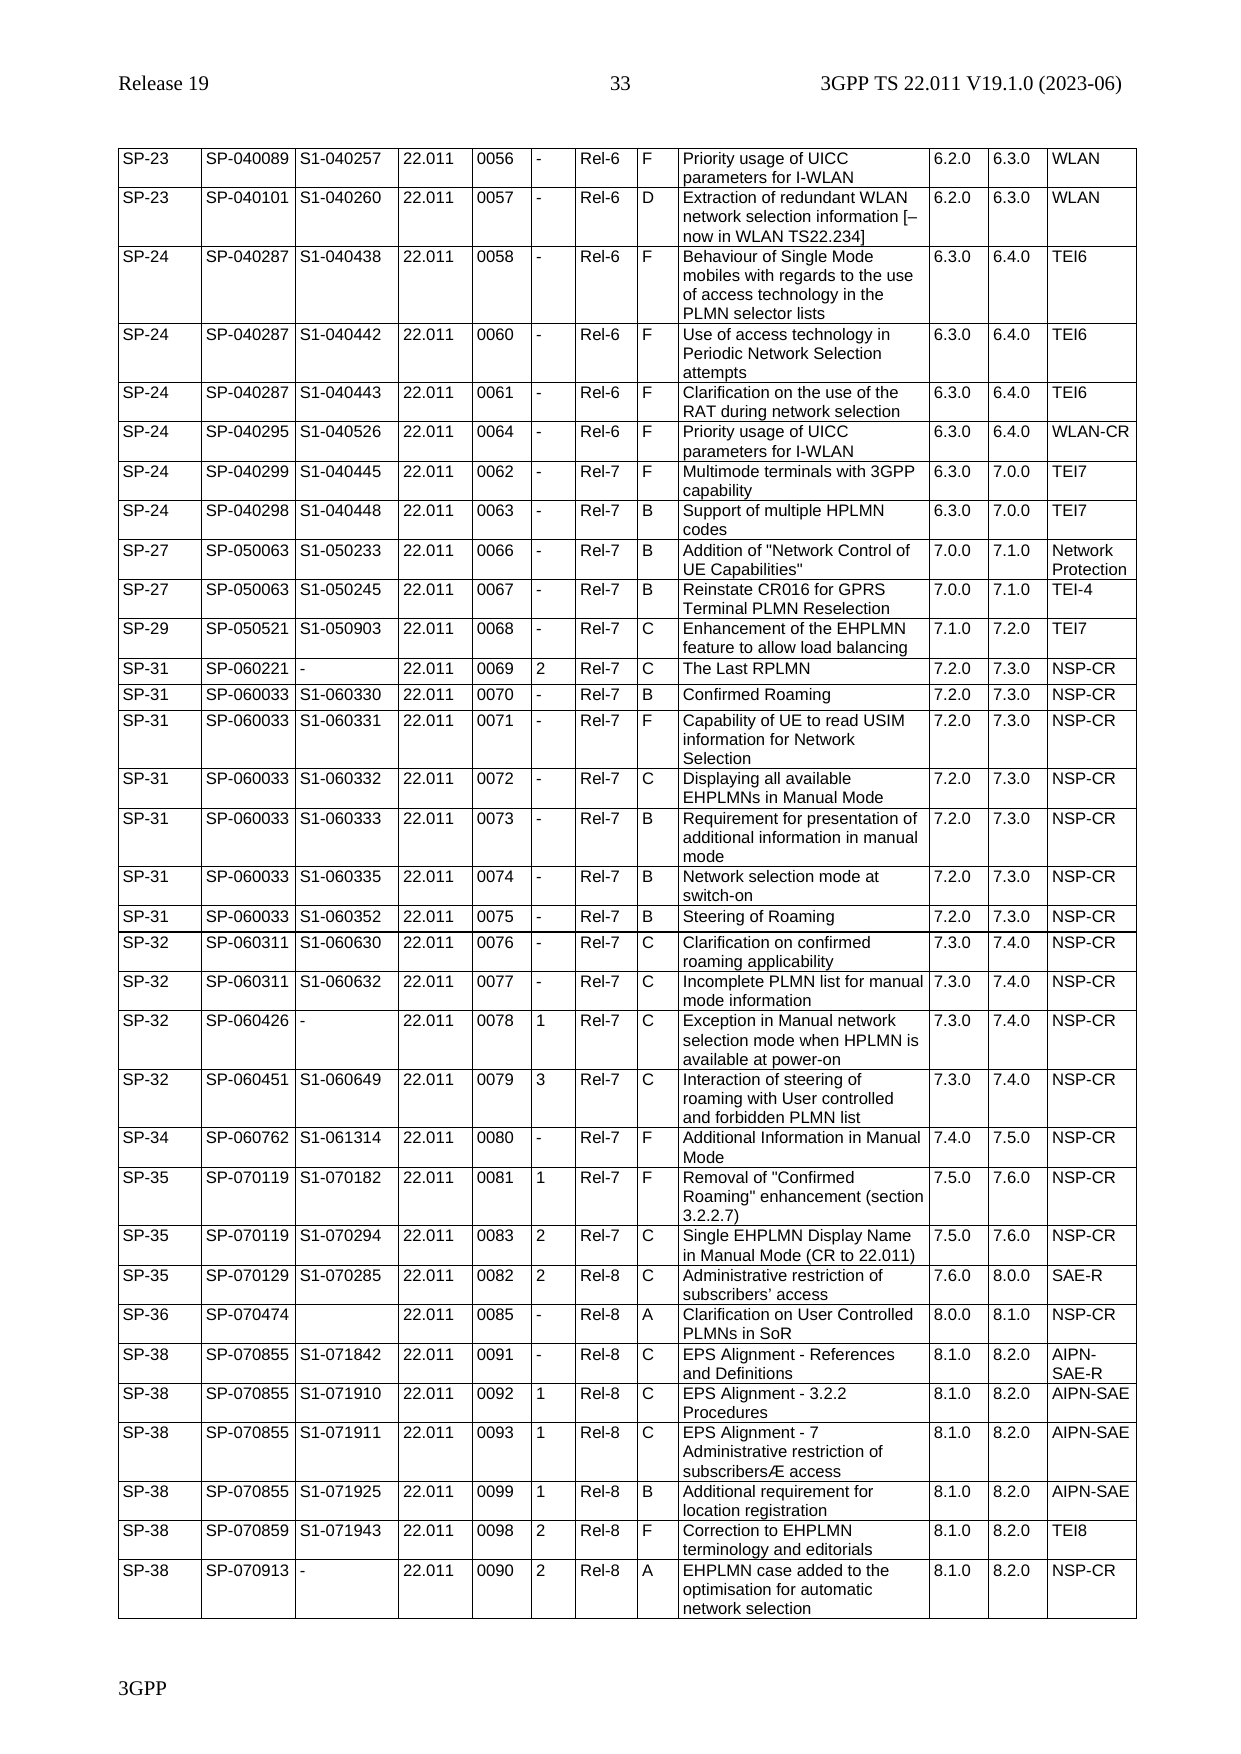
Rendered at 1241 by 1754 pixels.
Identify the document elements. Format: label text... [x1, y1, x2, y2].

table_cell SP-060426 [202, 1011, 295, 1069]
table_cell 22.011 [399, 247, 472, 323]
table_cell SP-24 [119, 501, 201, 539]
table_cell Confirmed Roaming [679, 685, 929, 709]
table_cell - [296, 1560, 398, 1618]
table_cell S1-050233 [296, 540, 398, 579]
table_cell 0064 [473, 422, 531, 461]
table_cell C [638, 933, 678, 971]
table_cell NSP-CR [1048, 1226, 1136, 1264]
table_cell SP-040089 [202, 149, 295, 187]
table_cell SP-23 [119, 188, 201, 246]
table_cell 22.011 [399, 933, 472, 971]
table_cell SP-24 [119, 462, 201, 500]
table_cell 0092 [473, 1384, 531, 1422]
table_cell SP-060033 [202, 769, 295, 807]
table_cell 22.011 [399, 1168, 472, 1225]
table_cell NSP-CR [1048, 1128, 1136, 1167]
table_cell 2 [532, 1226, 575, 1264]
table_cell Administrative restriction of subscribers’ access [679, 1266, 929, 1304]
table_cell SP-35 [119, 1168, 201, 1225]
table_cell SP-32 [119, 1070, 201, 1127]
table_cell TEI8 [1048, 1521, 1136, 1559]
table_cell SP-040295 [202, 422, 295, 461]
table_cell 7.3.0 [989, 867, 1047, 905]
table_cell 6.3.0 [930, 383, 988, 421]
table_cell Addition of "Network Control of UE Capabilities" [679, 540, 929, 579]
table_cell Steering of Roaming [679, 906, 929, 931]
table_cell 6.3.0 [930, 422, 988, 461]
table_cell 22.011 [399, 1128, 472, 1167]
table_cell NSP-CR [1048, 1011, 1136, 1069]
table_cell 7.5.0 [930, 1168, 988, 1225]
table_cell - [532, 711, 575, 768]
table_cell SP-060762 [202, 1128, 295, 1167]
table_cell Rel-7 [576, 685, 637, 709]
table_cell SP-24 [119, 422, 201, 461]
table_cell S1-040445 [296, 462, 398, 500]
table_cell 7.3.0 [930, 933, 988, 971]
table_cell SP-040287 [202, 383, 295, 421]
table_cell 7.1.0 [989, 540, 1047, 579]
table_cell - [532, 383, 575, 421]
table_cell Incomplete PLMN list for manual mode information [679, 972, 929, 1010]
table_cell 8.2.0 [989, 1344, 1047, 1383]
table_cell 22.011 [399, 462, 472, 500]
table_cell SP-31 [119, 711, 201, 768]
table_cell 22.011 [399, 867, 472, 905]
table_cell NSP-CR [1048, 1560, 1136, 1618]
table_cell Rel-8 [576, 1384, 637, 1422]
table_cell NSP-CR [1048, 685, 1136, 709]
table_cell SP-070855 [202, 1482, 295, 1520]
table_cell 1 [532, 1423, 575, 1481]
table_cell 1 [532, 1384, 575, 1422]
table_cell 0091 [473, 1344, 531, 1383]
table_cell 0068 [473, 619, 531, 657]
table_cell 8.1.0 [930, 1384, 988, 1422]
table_cell SP-060311 [202, 972, 295, 1010]
table_cell 2 [532, 1266, 575, 1304]
table_cell SP-040287 [202, 324, 295, 382]
table_cell Network Protection [1048, 540, 1136, 579]
table_cell B [638, 1482, 678, 1520]
table_cell 7.5.0 [930, 1226, 988, 1264]
table_cell SP-32 [119, 972, 201, 1010]
table_cell - [532, 809, 575, 866]
table_cell Capability of UE to read USIM information for Network Selection [679, 711, 929, 768]
table_cell 8.0.0 [989, 1266, 1047, 1304]
table_cell Clarification on confirmed roaming applicability [679, 933, 929, 971]
table_cell Network selection mode at switch-on [679, 867, 929, 905]
table_cell 7.6.0 [930, 1266, 988, 1304]
table_cell SP-36 [119, 1305, 201, 1343]
table_cell 22.011 [399, 1011, 472, 1069]
table_cell SP-050063 [202, 540, 295, 579]
table_cell C [638, 1266, 678, 1304]
table_cell Clarification on the use of the RAT during network selection [679, 383, 929, 421]
table_cell NSP-CR [1048, 1070, 1136, 1127]
table_cell Rel-7 [576, 1168, 637, 1225]
table_cell 7.2.0 [930, 867, 988, 905]
table_cell C [638, 1344, 678, 1383]
table_cell SP-060311 [202, 933, 295, 971]
table_cell S1-070182 [296, 1168, 398, 1225]
table_cell SP-070855 [202, 1384, 295, 1422]
table_cell 8.1.0 [930, 1482, 988, 1520]
table_cell S1-040443 [296, 383, 398, 421]
table_cell 22.011 [399, 906, 472, 931]
table_cell Rel-8 [576, 1305, 637, 1343]
table_cell NSP-CR [1048, 1305, 1136, 1343]
table_cell SAE-R [1048, 1266, 1136, 1304]
table_cell SP-24 [119, 247, 201, 323]
table_cell Rel-8 [576, 1521, 637, 1559]
table_cell 7.2.0 [930, 711, 988, 768]
table_cell 8.0.0 [930, 1305, 988, 1343]
table_cell A [638, 1560, 678, 1618]
table_cell Single EHPLMN Display Name in Manual Mode (CR to 22.011) [679, 1226, 929, 1264]
table_cell NSP-CR [1048, 659, 1136, 683]
table_cell F [638, 1128, 678, 1167]
table_cell Rel-8 [576, 1266, 637, 1304]
table_cell 7.3.0 [989, 769, 1047, 807]
table_cell SP-070474 [202, 1305, 295, 1343]
table_cell F [638, 462, 678, 500]
table_cell - [532, 1344, 575, 1383]
table_cell 7.4.0 [989, 1011, 1047, 1069]
table_cell 6.2.0 [930, 188, 988, 246]
table_cell 7.1.0 [989, 580, 1047, 618]
table_cell SP-040101 [202, 188, 295, 246]
table_cell 22.011 [399, 1070, 472, 1127]
table_cell 22.011 [399, 324, 472, 382]
table_cell S1-060335 [296, 867, 398, 905]
table_cell TEI7 [1048, 619, 1136, 657]
table_cell SP-38 [119, 1423, 201, 1481]
table_cell SP-27 [119, 540, 201, 579]
table_cell NSP-CR [1048, 933, 1136, 971]
table_cell 0057 [473, 188, 531, 246]
table_cell 0099 [473, 1482, 531, 1520]
table_cell 6.2.0 [930, 149, 988, 187]
table_cell F [638, 711, 678, 768]
table_cell SP-060451 [202, 1070, 295, 1127]
table_cell - [532, 769, 575, 807]
table_cell 7.3.0 [930, 1011, 988, 1069]
table_cell SP-31 [119, 809, 201, 866]
table_cell F [638, 422, 678, 461]
table_cell TEI6 [1048, 383, 1136, 421]
table_cell - [532, 247, 575, 323]
table_cell F [638, 1521, 678, 1559]
table_cell B [638, 580, 678, 618]
table_cell Rel-8 [576, 1560, 637, 1618]
table_cell SP-060033 [202, 809, 295, 866]
table_cell - [532, 1128, 575, 1167]
table_cell SP-040287 [202, 247, 295, 323]
table_cell AIPN-SAE-R [1048, 1344, 1136, 1383]
table_cell NSP-CR [1048, 972, 1136, 1010]
table_cell Rel-8 [576, 1344, 637, 1383]
table_cell 7.3.0 [930, 972, 988, 1010]
table_cell 7.0.0 [930, 540, 988, 579]
table_cell Use of access technology in Periodic Network Selection attempts [679, 324, 929, 382]
table_cell SP-040299 [202, 462, 295, 500]
table_cell 7.2.0 [930, 906, 988, 931]
table_cell B [638, 906, 678, 931]
table_cell Rel-7 [576, 711, 637, 768]
table_cell S1-050245 [296, 580, 398, 618]
table_cell 7.0.0 [989, 462, 1047, 500]
table_cell F [638, 1168, 678, 1225]
table_cell Rel-7 [576, 580, 637, 618]
table_cell 22.011 [399, 769, 472, 807]
table_cell EPS Alignment - 3.2.2 Procedures [679, 1384, 929, 1422]
table_cell 22.011 [399, 972, 472, 1010]
table_cell Priority usage of UICC parameters for I-WLAN [679, 149, 929, 187]
table_cell S1-040526 [296, 422, 398, 461]
table_cell S1-071925 [296, 1482, 398, 1520]
table_cell 8.2.0 [989, 1384, 1047, 1422]
table_cell Extraction of redundant WLAN network selection information [– now in WLAN TS22.234] [679, 188, 929, 246]
table_cell NSP-CR [1048, 769, 1136, 807]
table_cell 22.011 [399, 1560, 472, 1618]
table_cell SP-060221 [202, 659, 295, 683]
table_cell - [532, 1305, 575, 1343]
table_cell SP-31 [119, 685, 201, 709]
table_cell 0067 [473, 580, 531, 618]
table_cell 0076 [473, 933, 531, 971]
table_cell 7.2.0 [989, 619, 1047, 657]
table_cell C [638, 619, 678, 657]
table_cell S1-060330 [296, 685, 398, 709]
table_cell C [638, 1070, 678, 1127]
table_cell 0080 [473, 1128, 531, 1167]
table_cell 6.3.0 [930, 247, 988, 323]
table_cell Rel-6 [576, 247, 637, 323]
table_cell 0061 [473, 383, 531, 421]
table_cell S1-060352 [296, 906, 398, 931]
table_cell Rel-7 [576, 501, 637, 539]
table_cell TEI6 [1048, 247, 1136, 323]
table_cell S1-060630 [296, 933, 398, 971]
table_cell Rel-7 [576, 809, 637, 866]
table_cell NSP-CR [1048, 906, 1136, 931]
table_cell 7.3.0 [989, 809, 1047, 866]
table_cell - [532, 188, 575, 246]
table_cell 0075 [473, 906, 531, 931]
table_cell 7.2.0 [930, 809, 988, 866]
table_cell SP-38 [119, 1482, 201, 1520]
table_cell 7.2.0 [930, 659, 988, 683]
table_cell Rel-6 [576, 324, 637, 382]
table_cell 7.6.0 [989, 1226, 1047, 1264]
table_cell 0069 [473, 659, 531, 683]
table_cell C [638, 972, 678, 1010]
table_cell 8.1.0 [930, 1423, 988, 1481]
table_cell 0066 [473, 540, 531, 579]
table_cell S1-071911 [296, 1423, 398, 1481]
table_cell 7.0.0 [989, 501, 1047, 539]
table_cell Clarification on User Controlled PLMNs in SoR [679, 1305, 929, 1343]
table_cell 7.6.0 [989, 1168, 1047, 1225]
table_cell Rel-7 [576, 972, 637, 1010]
table_cell - [532, 580, 575, 618]
table_cell SP-070119 [202, 1226, 295, 1264]
table_cell SP-060033 [202, 711, 295, 768]
table_cell S1-040442 [296, 324, 398, 382]
table_cell - [532, 619, 575, 657]
table_cell S1-071910 [296, 1384, 398, 1422]
table_cell - [532, 149, 575, 187]
table_cell S1-040260 [296, 188, 398, 246]
table_cell Behaviour of Single Mode mobiles with regards to the use of access technology in the PLMN selector lists [679, 247, 929, 323]
table_cell C [638, 769, 678, 807]
table_cell Rel-7 [576, 867, 637, 905]
table_cell SP-23 [119, 149, 201, 187]
table_cell AIPN-SAE [1048, 1384, 1136, 1422]
table_cell TEI7 [1048, 501, 1136, 539]
table_cell 22.011 [399, 188, 472, 246]
table_cell Rel-7 [576, 769, 637, 807]
table_cell Rel-7 [576, 1011, 637, 1069]
table_cell SP-060033 [202, 685, 295, 709]
table_cell WLAN [1048, 188, 1136, 246]
table_cell F [638, 324, 678, 382]
table_cell 8.2.0 [989, 1560, 1047, 1618]
table_cell Correction to EHPLMN terminology and editorials [679, 1521, 929, 1559]
table_cell SP-050063 [202, 580, 295, 618]
table_cell S1-050903 [296, 619, 398, 657]
table_cell C [638, 1011, 678, 1069]
table_cell S1-040438 [296, 247, 398, 323]
table_cell SP-070855 [202, 1344, 295, 1383]
table_cell SP-24 [119, 324, 201, 382]
table_cell - [532, 685, 575, 709]
table_cell Rel-7 [576, 462, 637, 500]
table_cell S1-060649 [296, 1070, 398, 1127]
table_cell 22.011 [399, 501, 472, 539]
table_cell SP-31 [119, 769, 201, 807]
table_cell SP-38 [119, 1344, 201, 1383]
table_cell 22.011 [399, 1521, 472, 1559]
table_cell 0074 [473, 867, 531, 905]
table_cell SP-35 [119, 1266, 201, 1304]
table_cell SP-050521 [202, 619, 295, 657]
table_cell 22.011 [399, 1482, 472, 1520]
table_cell 6.4.0 [989, 324, 1047, 382]
table_cell 3 [532, 1070, 575, 1127]
table_cell 6.4.0 [989, 422, 1047, 461]
table_cell Reinstate CR016 for GPRS Terminal PLMN Reselection [679, 580, 929, 618]
table_cell 8.1.0 [930, 1560, 988, 1618]
table_cell Removal of "Confirmed Roaming" enhancement (section 3.2.2.7) [679, 1168, 929, 1225]
table_cell SP-060033 [202, 867, 295, 905]
table_cell 22.011 [399, 540, 472, 579]
table_cell F [638, 247, 678, 323]
table_cell TEI7 [1048, 462, 1136, 500]
table_cell S1-060333 [296, 809, 398, 866]
table_cell NSP-CR [1048, 867, 1136, 905]
table_cell 7.3.0 [930, 1070, 988, 1127]
table_cell Interaction of steering of roaming with User controlled and forbidden PLMN list [679, 1070, 929, 1127]
table_cell S1-070294 [296, 1226, 398, 1264]
table_cell SP-31 [119, 906, 201, 931]
table_cell SP-35 [119, 1226, 201, 1264]
table_cell - [532, 867, 575, 905]
table_cell Rel-7 [576, 1128, 637, 1167]
table_cell 0082 [473, 1266, 531, 1304]
table_cell SP-070129 [202, 1266, 295, 1304]
table_cell Rel-7 [576, 933, 637, 971]
table_cell 1 [532, 1168, 575, 1225]
table_cell 0058 [473, 247, 531, 323]
table_cell - [532, 906, 575, 931]
table_cell S1-060332 [296, 769, 398, 807]
table_cell NSP-CR [1048, 711, 1136, 768]
table_cell S1-060632 [296, 972, 398, 1010]
table_cell WLAN [1048, 149, 1136, 187]
table_cell 8.1.0 [930, 1521, 988, 1559]
table_cell 22.011 [399, 422, 472, 461]
table_cell WLAN-CR [1048, 422, 1136, 461]
table_cell 0083 [473, 1226, 531, 1264]
table_cell 22.011 [399, 1266, 472, 1304]
table_cell 0093 [473, 1423, 531, 1481]
table_cell 22.011 [399, 711, 472, 768]
table_cell 7.2.0 [930, 769, 988, 807]
table_cell 7.3.0 [989, 685, 1047, 709]
table_cell D [638, 188, 678, 246]
table_cell S1-040257 [296, 149, 398, 187]
table_cell Rel-6 [576, 383, 637, 421]
table_cell SP-38 [119, 1560, 201, 1618]
table_cell 7.1.0 [930, 619, 988, 657]
table_cell NSP-CR [1048, 1168, 1136, 1225]
table_cell Rel-8 [576, 1482, 637, 1520]
table_cell 6.3.0 [989, 188, 1047, 246]
table_cell SP-32 [119, 1011, 201, 1069]
table_cell C [638, 1226, 678, 1264]
table_cell 8.1.0 [989, 1305, 1047, 1343]
table_cell 0079 [473, 1070, 531, 1127]
table_cell C [638, 1423, 678, 1481]
table_cell 8.2.0 [989, 1423, 1047, 1481]
table_cell 7.3.0 [989, 711, 1047, 768]
table_cell 1 [532, 1011, 575, 1069]
table_cell - [532, 501, 575, 539]
table_cell SP-070859 [202, 1521, 295, 1559]
table_cell 0073 [473, 809, 531, 866]
table_cell AIPN-SAE [1048, 1482, 1136, 1520]
table_cell SP-31 [119, 867, 201, 905]
table_cell S1-071842 [296, 1344, 398, 1383]
table_cell 22.011 [399, 809, 472, 866]
table_cell 22.011 [399, 1344, 472, 1383]
table_cell 0078 [473, 1011, 531, 1069]
table_cell C [638, 659, 678, 683]
table_cell 0070 [473, 685, 531, 709]
table_cell SP-24 [119, 383, 201, 421]
table_cell 0077 [473, 972, 531, 1010]
table_cell 2 [532, 1560, 575, 1618]
table_cell Rel-6 [576, 188, 637, 246]
table_cell 22.011 [399, 1226, 472, 1264]
table_cell 0085 [473, 1305, 531, 1343]
table_cell 7.5.0 [989, 1128, 1047, 1167]
table_cell TEI6 [1048, 324, 1136, 382]
table_cell - [532, 540, 575, 579]
table_cell 8.2.0 [989, 1482, 1047, 1520]
table_cell 7.2.0 [930, 685, 988, 709]
table_cell Rel-7 [576, 1070, 637, 1127]
table_cell Rel-6 [576, 422, 637, 461]
table_cell Rel-7 [576, 540, 637, 579]
table_cell - [532, 462, 575, 500]
table_cell 1 [532, 1482, 575, 1520]
table_cell SP-32 [119, 933, 201, 971]
table_cell - [296, 1011, 398, 1069]
table_cell 2 [532, 1521, 575, 1559]
table_cell S1-060331 [296, 711, 398, 768]
table_cell 7.4.0 [930, 1128, 988, 1167]
table_cell 22.011 [399, 1384, 472, 1422]
table_cell 7.4.0 [989, 1070, 1047, 1127]
table_cell - [532, 933, 575, 971]
table_cell 0060 [473, 324, 531, 382]
table_cell Rel-7 [576, 906, 637, 931]
table_cell 6.3.0 [930, 501, 988, 539]
table_cell 7.3.0 [989, 906, 1047, 931]
table_cell 22.011 [399, 659, 472, 683]
table_cell Rel-8 [576, 1423, 637, 1481]
table_cell Rel-6 [576, 149, 637, 187]
table_cell S1-061314 [296, 1128, 398, 1167]
table_cell 7.4.0 [989, 933, 1047, 971]
table_cell - [532, 972, 575, 1010]
table_cell 6.4.0 [989, 247, 1047, 323]
table_cell S1-070285 [296, 1266, 398, 1304]
table_cell SP-27 [119, 580, 201, 618]
table_cell - [296, 659, 398, 683]
table_cell B [638, 867, 678, 905]
table_cell 0072 [473, 769, 531, 807]
table_cell Additional requirement for location registration [679, 1482, 929, 1520]
table_cell C [638, 1384, 678, 1422]
table_cell 22.011 [399, 580, 472, 618]
table_cell Support of multiple HPLMN codes [679, 501, 929, 539]
table_cell Additional Information in Manual Mode [679, 1128, 929, 1167]
table_cell B [638, 809, 678, 866]
table_cell 0098 [473, 1521, 531, 1559]
table_cell 0063 [473, 501, 531, 539]
table_cell EHPLMN case added to the optimisation for automatic network selection [679, 1560, 929, 1618]
table_cell B [638, 501, 678, 539]
table_cell 0071 [473, 711, 531, 768]
table_cell SP-31 [119, 659, 201, 683]
table_cell Rel-7 [576, 619, 637, 657]
table_cell Exception in Manual network selection mode when HPLMN is available at power-on [679, 1011, 929, 1069]
table_cell SP-070855 [202, 1423, 295, 1481]
table_cell EPS Alignment - 7 Administrative restriction of subscribersÆ access [679, 1423, 929, 1481]
table_cell 22.011 [399, 1305, 472, 1343]
table_cell Rel-7 [576, 1226, 637, 1264]
table_cell 6.4.0 [989, 383, 1047, 421]
table_cell F [638, 383, 678, 421]
table_cell 22.011 [399, 383, 472, 421]
table_cell The Last RPLMN [679, 659, 929, 683]
table_cell 7.0.0 [930, 580, 988, 618]
table_cell - [532, 324, 575, 382]
table_cell 6.3.0 [930, 462, 988, 500]
table_cell SP-070913 [202, 1560, 295, 1618]
table_cell Displaying all available EHPLMNs in Manual Mode [679, 769, 929, 807]
table_cell 8.1.0 [930, 1344, 988, 1383]
table_cell 0056 [473, 149, 531, 187]
table_cell 6.3.0 [989, 149, 1047, 187]
table_cell 22.011 [399, 149, 472, 187]
table_cell 22.011 [399, 685, 472, 709]
table_cell NSP-CR [1048, 809, 1136, 866]
table_cell 8.2.0 [989, 1521, 1047, 1559]
table_cell SP-29 [119, 619, 201, 657]
table_cell B [638, 685, 678, 709]
table_cell TEI-4 [1048, 580, 1136, 618]
table_cell Requirement for presentation of additional information in manual mode [679, 809, 929, 866]
table_cell - [532, 422, 575, 461]
table_cell 6.3.0 [930, 324, 988, 382]
table_cell AIPN-SAE [1048, 1423, 1136, 1481]
table_cell SP-040298 [202, 501, 295, 539]
table_cell 0062 [473, 462, 531, 500]
table_cell S1-071943 [296, 1521, 398, 1559]
table_cell SP-34 [119, 1128, 201, 1167]
table_cell SP-070119 [202, 1168, 295, 1225]
table_cell 22.011 [399, 619, 472, 657]
table_cell Rel-7 [576, 659, 637, 683]
table_cell SP-38 [119, 1521, 201, 1559]
table_cell Enhancement of the EHPLMN feature to allow load balancing [679, 619, 929, 657]
table_cell [296, 1305, 398, 1343]
table_cell 0090 [473, 1560, 531, 1618]
table_cell B [638, 540, 678, 579]
table_cell EPS Alignment - References and Definitions [679, 1344, 929, 1383]
table_cell A [638, 1305, 678, 1343]
table_cell 7.3.0 [989, 659, 1047, 683]
table_cell SP-38 [119, 1384, 201, 1422]
table_cell 7.4.0 [989, 972, 1047, 1010]
table_cell Multimode terminals with 3GPP capability [679, 462, 929, 500]
table_cell F [638, 149, 678, 187]
table_cell 22.011 [399, 1423, 472, 1481]
table_cell 0081 [473, 1168, 531, 1225]
table_cell S1-040448 [296, 501, 398, 539]
table_cell Priority usage of UICC parameters for I-WLAN [679, 422, 929, 461]
table_cell SP-060033 [202, 906, 295, 931]
table_cell 2 [532, 659, 575, 683]
